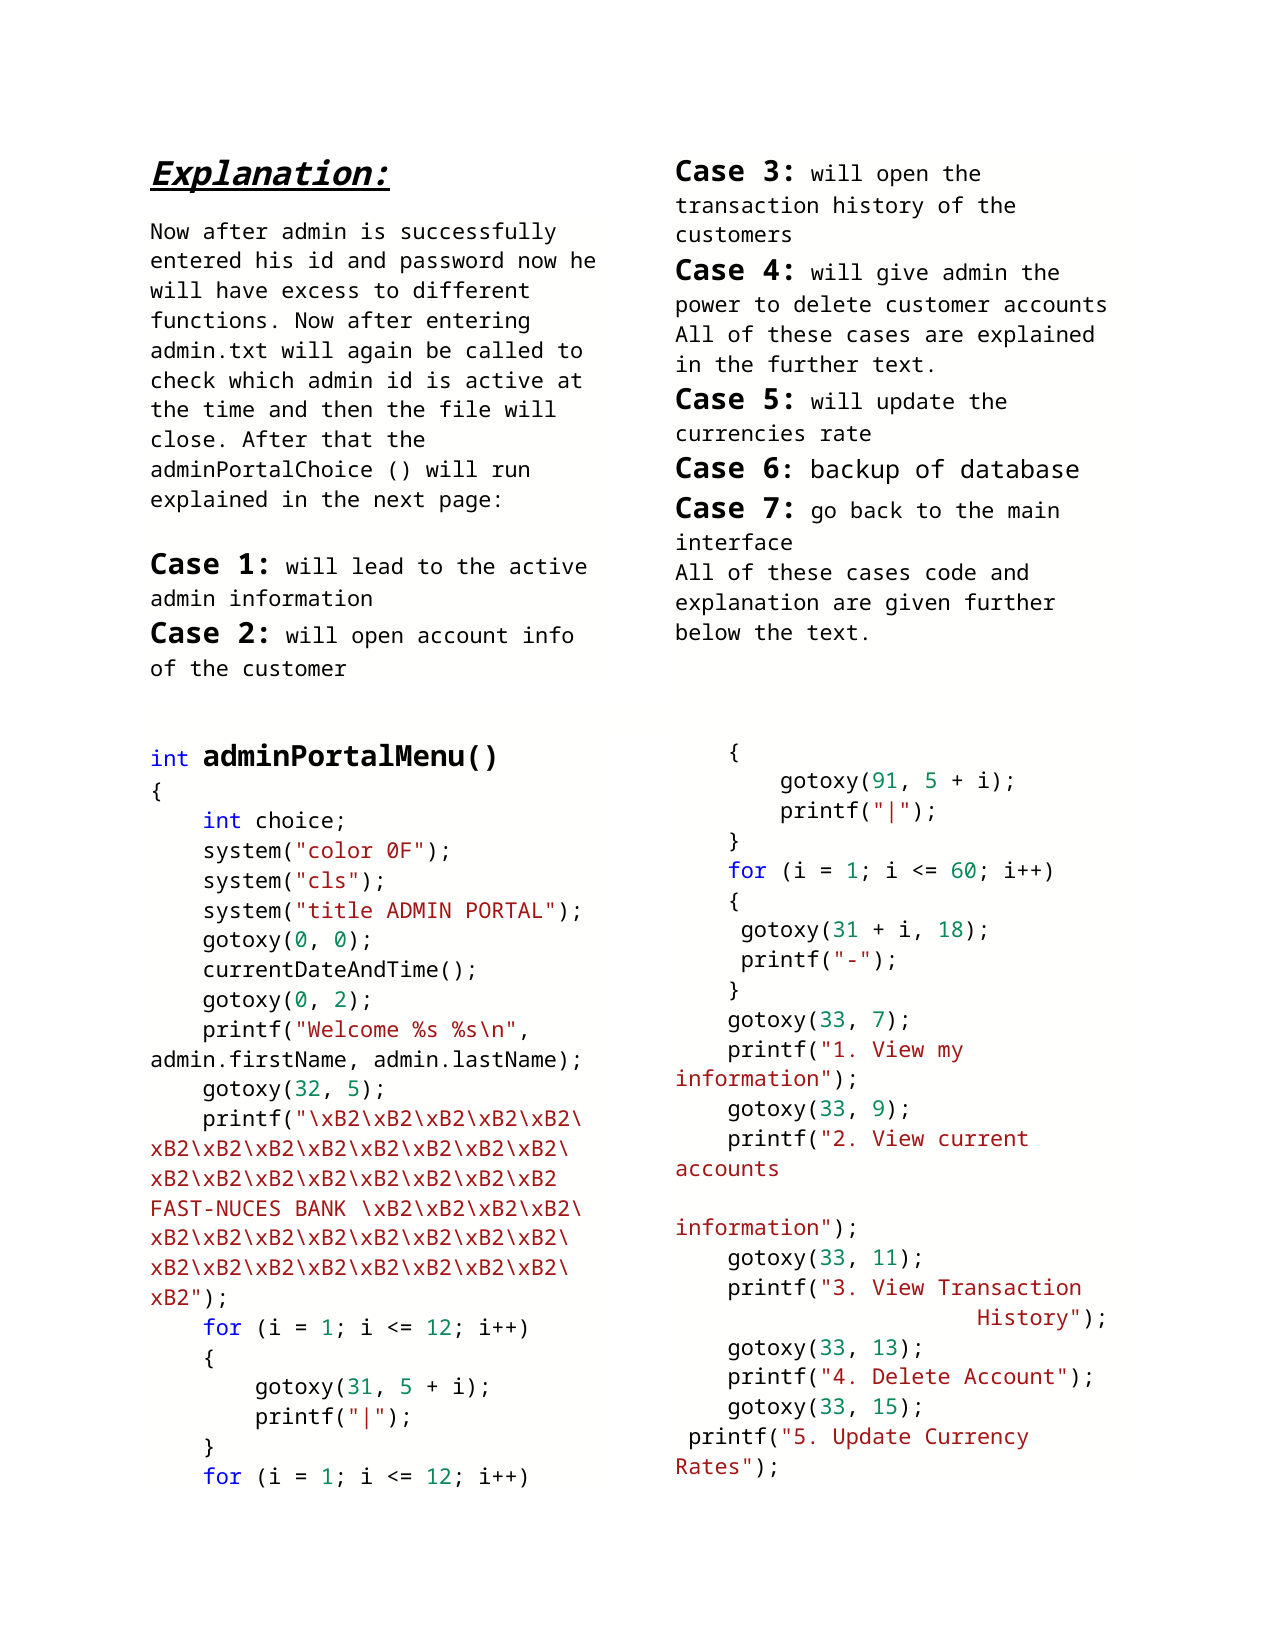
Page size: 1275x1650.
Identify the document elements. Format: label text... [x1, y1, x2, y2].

text All of these cases code and explanation are given further below the text. [675, 557, 1125, 646]
text printf("3. View Transaction [675, 1272, 1125, 1302]
text system("cls"); [150, 865, 600, 894]
text printf("2. View current accounts [675, 1123, 1125, 1183]
text gotoxy(33, 15); [675, 1391, 1125, 1421]
text int adminPortalMenu() [150, 736, 600, 775]
text } [150, 1431, 600, 1461]
text printf("4. Delete Account"); [675, 1361, 1125, 1391]
text gotoxy(33, 7); [675, 1004, 1125, 1034]
text system("color 0F"); [150, 835, 600, 865]
text printf("5. Update Currency Rates"); [675, 1421, 1125, 1480]
text } [675, 825, 1125, 855]
text for (i = 1; i <= 60; i++) [675, 855, 1125, 885]
text { [150, 775, 600, 805]
text gotoxy(0, 0); [150, 924, 600, 954]
text system("title ADMIN PORTAL"); [150, 894, 600, 924]
text { [675, 736, 1125, 766]
text printf("\xB2\xB2\xB2\xB2\xB2\xB2\xB2\xB2\xB2\xB2\xB2\xB2\xB2\xB2\xB2\xB2\xB2\xB2\xB2\xB2\xB2 FAST-NUCES BANK \xB2\xB2\xB2\xB2\xB2\xB2\xB2\xB2\xB2\xB2\xB2\xB2\xB2\xB2\xB2\xB2\xB2\xB2\xB2\xB2\xB2"); [150, 1103, 600, 1312]
text gotoxy(0, 2); [150, 984, 600, 1014]
text Case 4: will give admin the power to delete customer accounts [675, 249, 1125, 319]
text gotoxy(33, 13); [675, 1331, 1125, 1361]
text } [675, 974, 1125, 1004]
text Case 5: will update the currencies rate [675, 378, 1125, 448]
text for (i = 1; i <= 12; i++) [150, 1312, 600, 1341]
text printf("1. View my information"); [675, 1034, 1125, 1093]
text printf("-"); [675, 944, 1125, 974]
text Case 7: go back to the main interface [675, 487, 1125, 557]
text gotoxy(33, 11); [675, 1242, 1125, 1272]
text All of these cases are explained in the further text. [675, 319, 1125, 378]
text printf("|"); [150, 1401, 600, 1431]
text int choice; [150, 805, 600, 835]
text Case 6: backup of database [675, 448, 1125, 487]
text Case 1: will lead to the active admin information [150, 543, 600, 613]
text Explanation: [150, 150, 600, 195]
text gotoxy(91, 5 + i); [675, 766, 1125, 795]
text Case 3: will open the transaction history of the customers [675, 150, 1125, 249]
text for (i = 1; i <= 12; i++) [150, 1461, 600, 1490]
text gotoxy(33, 9); [675, 1093, 1125, 1123]
text printf("Welcome %s %s\n", admin.firstName, admin.lastName); [150, 1014, 600, 1073]
text { [150, 1341, 600, 1371]
text { [675, 885, 1125, 914]
text information"); [675, 1183, 1125, 1242]
text gotoxy(31 + i, 18); [675, 914, 1125, 944]
text currentDateAndTime(); [150, 954, 600, 984]
text Now after admin is successfully entered his id and password now he will have excess to different functions. Now after entering admin.txt will again be called to check which admin id is active at the time and then the file will close. After that the adminPortalChoice () will run explained in the next page: [150, 216, 600, 513]
text gotoxy(32, 5); [150, 1073, 600, 1103]
text History"); [675, 1302, 1125, 1331]
text gotoxy(31, 5 + i); [150, 1371, 600, 1401]
text printf("|"); [675, 795, 1125, 825]
text Case 2: will open account info of the customer [150, 613, 600, 682]
